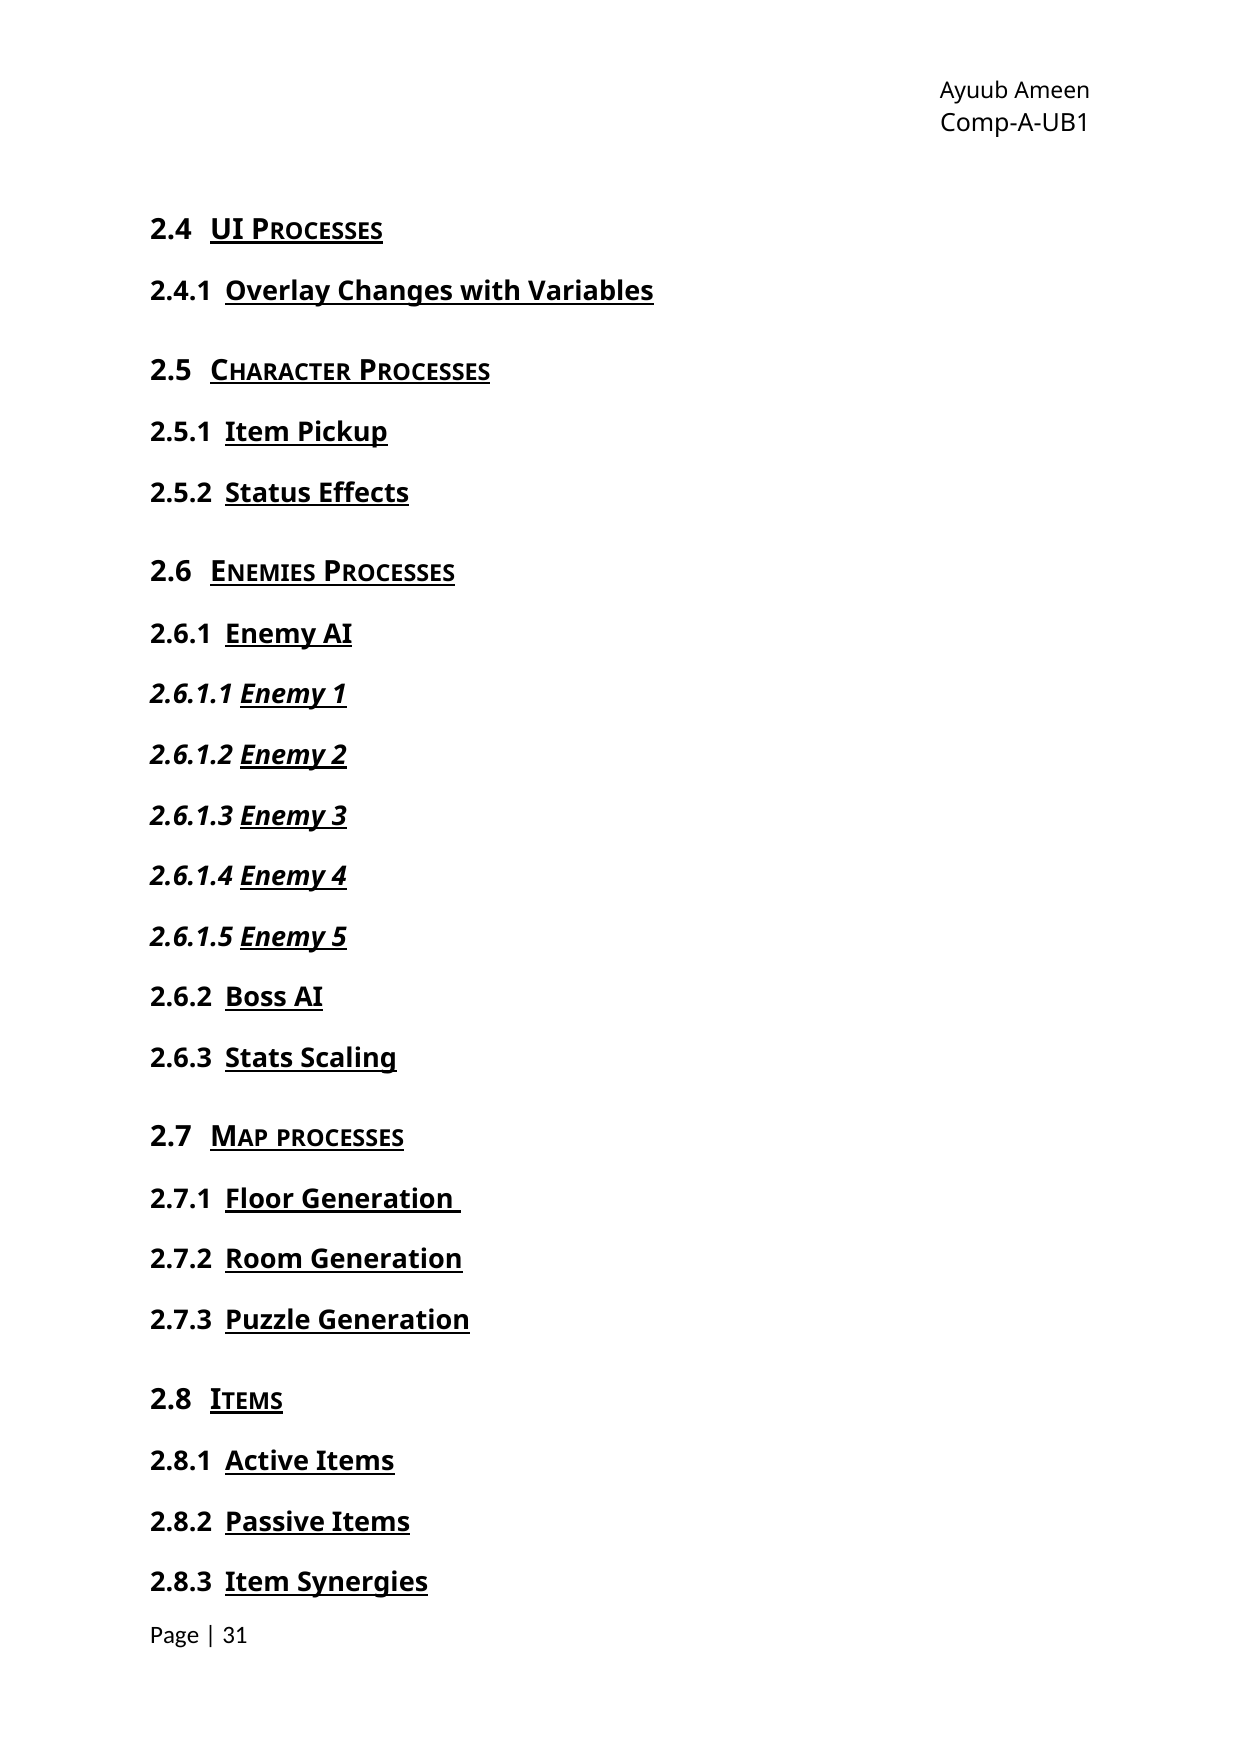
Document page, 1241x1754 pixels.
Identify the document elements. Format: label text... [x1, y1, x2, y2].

subtitle Puzzle Generation [150, 1301, 1090, 1337]
subtitle UI Processes [150, 208, 1090, 248]
subtitle Active Items [150, 1442, 1090, 1478]
subtitle Overlay Changes with Variables [150, 272, 1090, 308]
subtitle Passive Items [150, 1502, 1090, 1539]
subtitle Map processes [150, 1116, 1090, 1155]
subtitle Stats Scaling [150, 1038, 1090, 1075]
subtitle Item Pickup [150, 412, 1090, 449]
subtitle Enemy 2 [150, 735, 1090, 772]
subtitle Enemy 1 [150, 675, 1090, 712]
subtitle Enemies Processes [150, 550, 1090, 590]
subtitle Enemy AI [150, 614, 1090, 651]
subtitle Enemy 3 [150, 796, 1090, 833]
subtitle Room Generation [150, 1240, 1090, 1277]
subtitle Status Effects [150, 473, 1090, 510]
subtitle Enemy 4 [150, 857, 1090, 893]
subtitle Floor Generation [150, 1179, 1090, 1216]
subtitle Item Synergies [150, 1563, 1090, 1600]
subtitle Character Processes [150, 349, 1090, 388]
subtitle Items [150, 1378, 1090, 1418]
subtitle Enemy 5 [150, 917, 1090, 954]
subtitle Boss AI [150, 978, 1090, 1015]
